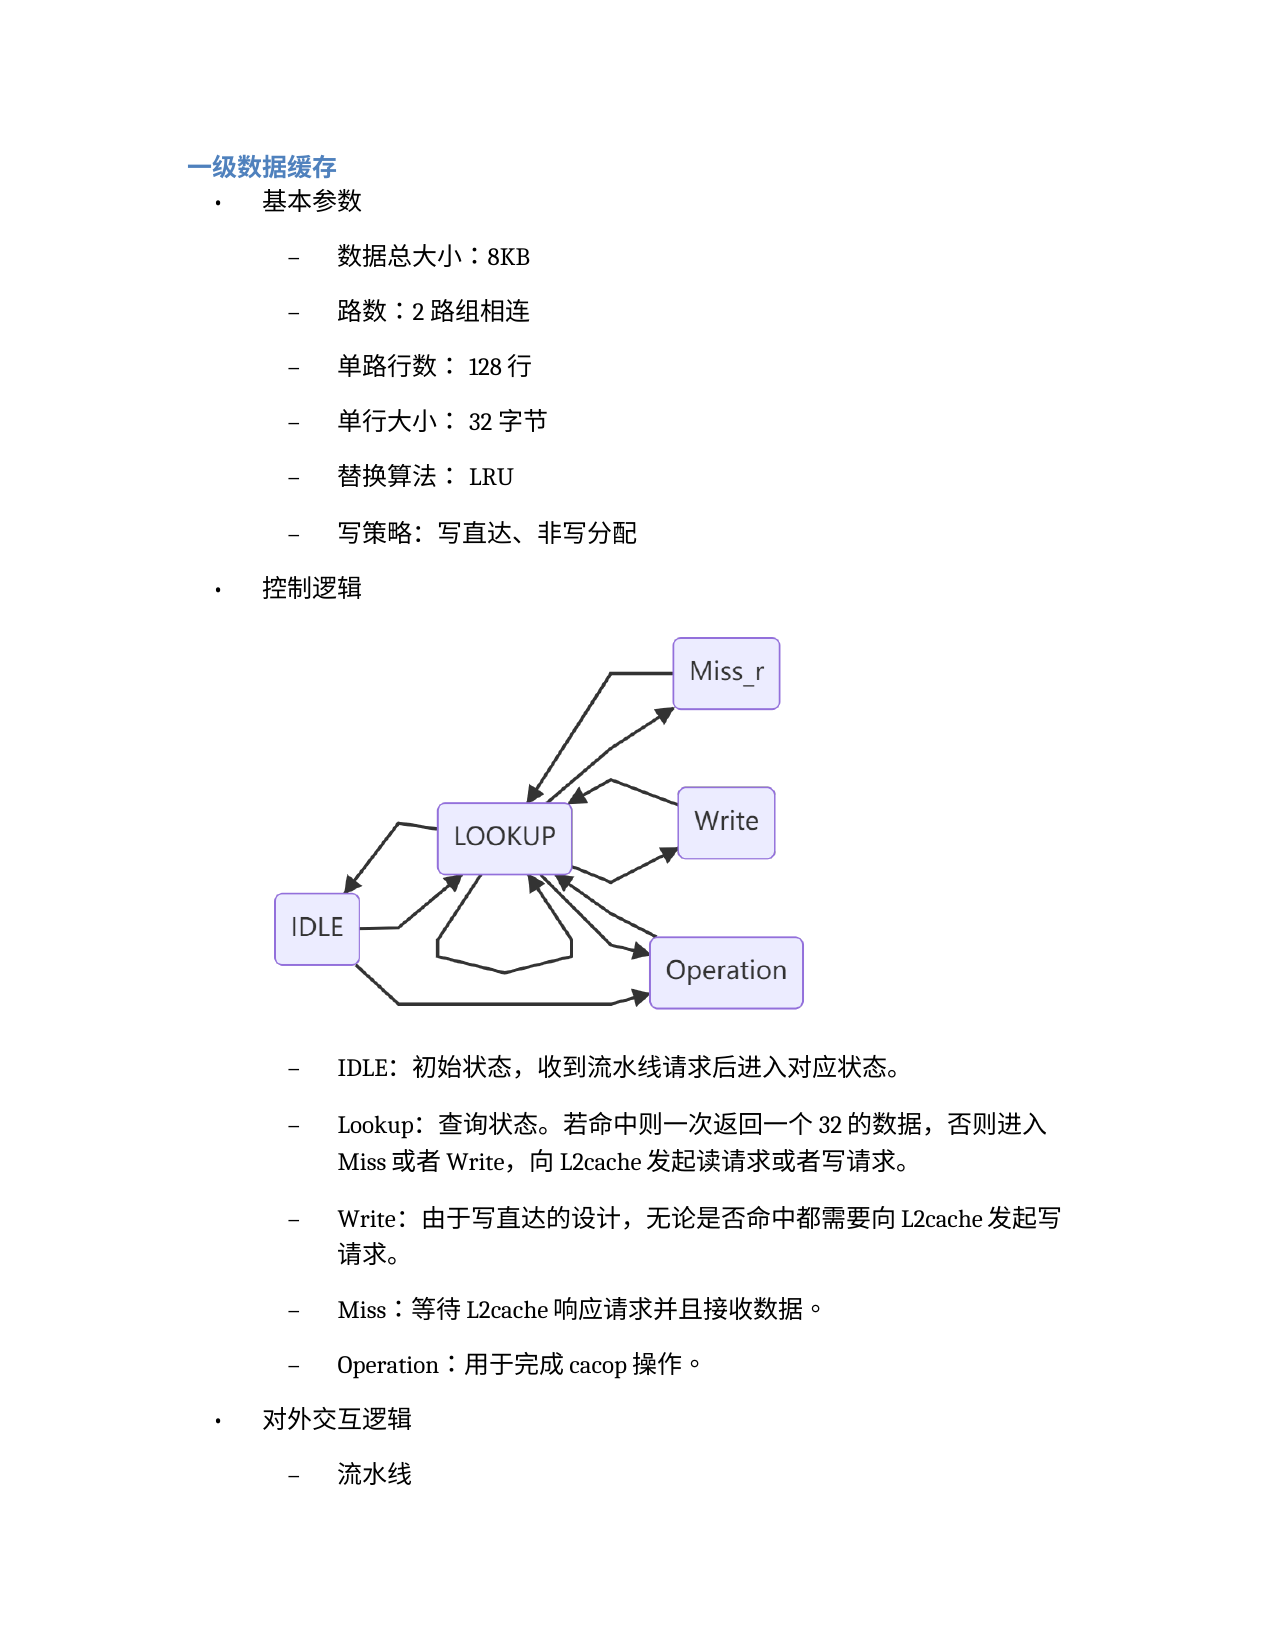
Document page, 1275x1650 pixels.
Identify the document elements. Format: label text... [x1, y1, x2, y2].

list 替换算法： LRU [287, 458, 1087, 493]
list 对外交互逻辑 [212, 1401, 1087, 1435]
list 基本参数 [212, 184, 1087, 218]
list Write：由于写直达的设计，无论是否命中都需要向L2cache发起写请求。 [287, 1198, 1087, 1271]
list 写策略：写直达、非写分配 [287, 513, 1087, 550]
list 路数：2 路组相连 [287, 294, 1087, 328]
list IDLE：初始状态，收到流水线请求后进入对应状态。 [287, 1048, 1087, 1084]
list 单行大小： 32 字节 [287, 404, 1087, 438]
subtitle 一级数据缓存 [187, 150, 1087, 184]
list Lookup：查询状态。若命中则一次返回一个32的数据，否则进入Miss或者Write，向L2cache发起读请求或者写请求。 [287, 1105, 1087, 1177]
list Miss：等待L2cache响应请求并且接收数据。 [287, 1292, 1087, 1326]
list 流水线 [287, 1456, 1087, 1490]
list 单路行数： 128 行 [287, 349, 1087, 383]
list 数据总大小：8KB [287, 239, 1087, 273]
picture [262, 625, 814, 1021]
list 控制逻辑 [212, 571, 1087, 604]
list Operation：用于完成cacop操作。 [287, 1346, 1087, 1381]
